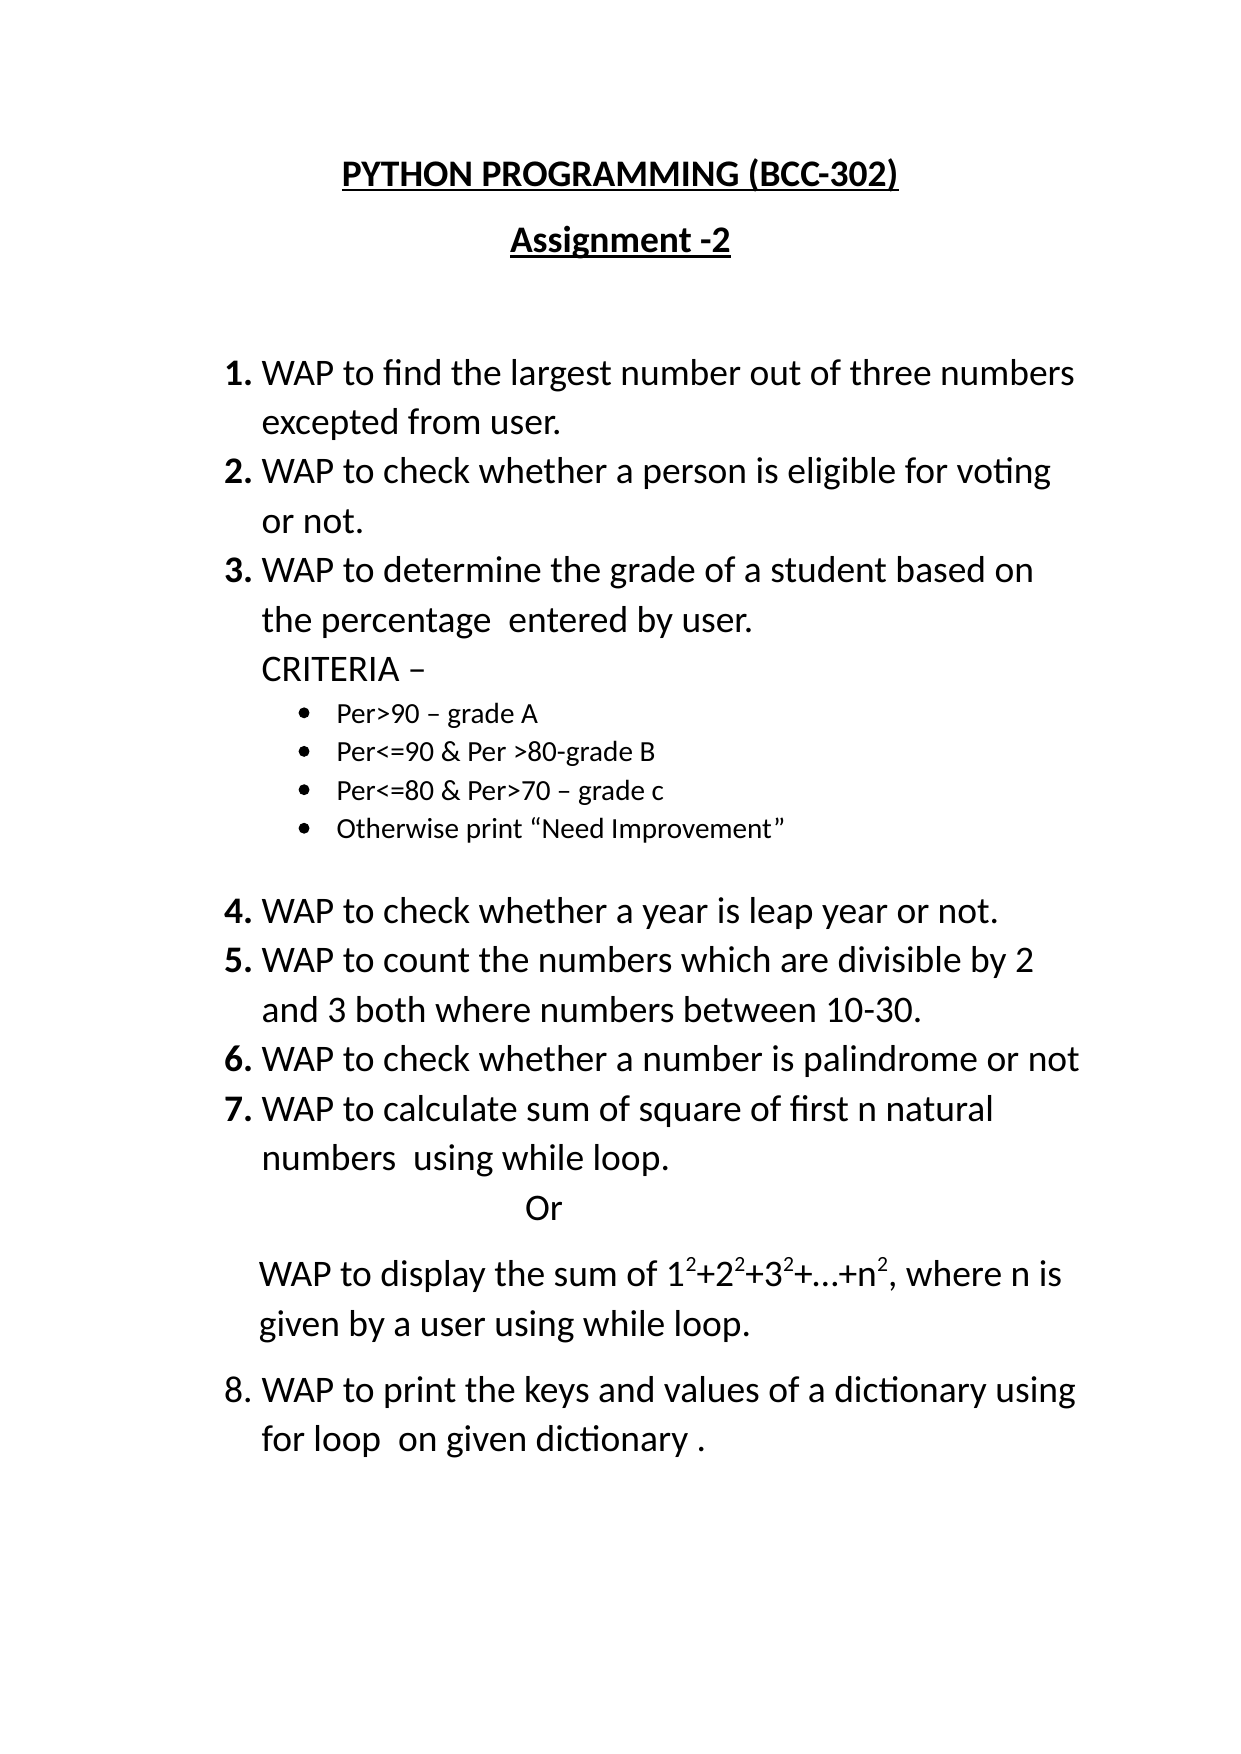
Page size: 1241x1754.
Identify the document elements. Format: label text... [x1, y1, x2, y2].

list WAP to count the numbers which are divisible by 2 and 3 both where numbers between 10-30. [224, 936, 1090, 1032]
list WAP to determine the grade of a student based on the percentage entered by user. [224, 546, 1090, 642]
list Per<=80 & Per>70 – grade c [299, 772, 1090, 807]
list WAP to print the keys and values of a dictionary using for loop on given dictionary . [224, 1366, 1090, 1461]
text Assignment -2 [150, 216, 1090, 262]
text WAP to display the sum of 12+22+32+…+n2, where n is given by a user using while loop. [259, 1250, 1090, 1345]
list WAP to check whether a person is eligible for voting or not. [224, 447, 1090, 543]
text PYTHON PROGRAMMING (BCC-302) [150, 150, 1090, 196]
list Or [525, 1184, 1090, 1230]
list Per>90 – grade A [299, 695, 1090, 730]
list WAP to calculate sum of square of first n natural numbers using while loop. [224, 1085, 1090, 1180]
list WAP to check whether a year is leap year or not. [224, 887, 1090, 933]
list CRITERIA – [261, 645, 1090, 691]
list Otherwise print “Need Improvement” [299, 810, 1090, 846]
list Per<=90 & Per >80-grade B [299, 733, 1090, 769]
list WAP to check whether a number is palindrome or not [224, 1035, 1090, 1081]
list WAP to find the largest number out of three numbers excepted from user. [224, 348, 1090, 444]
